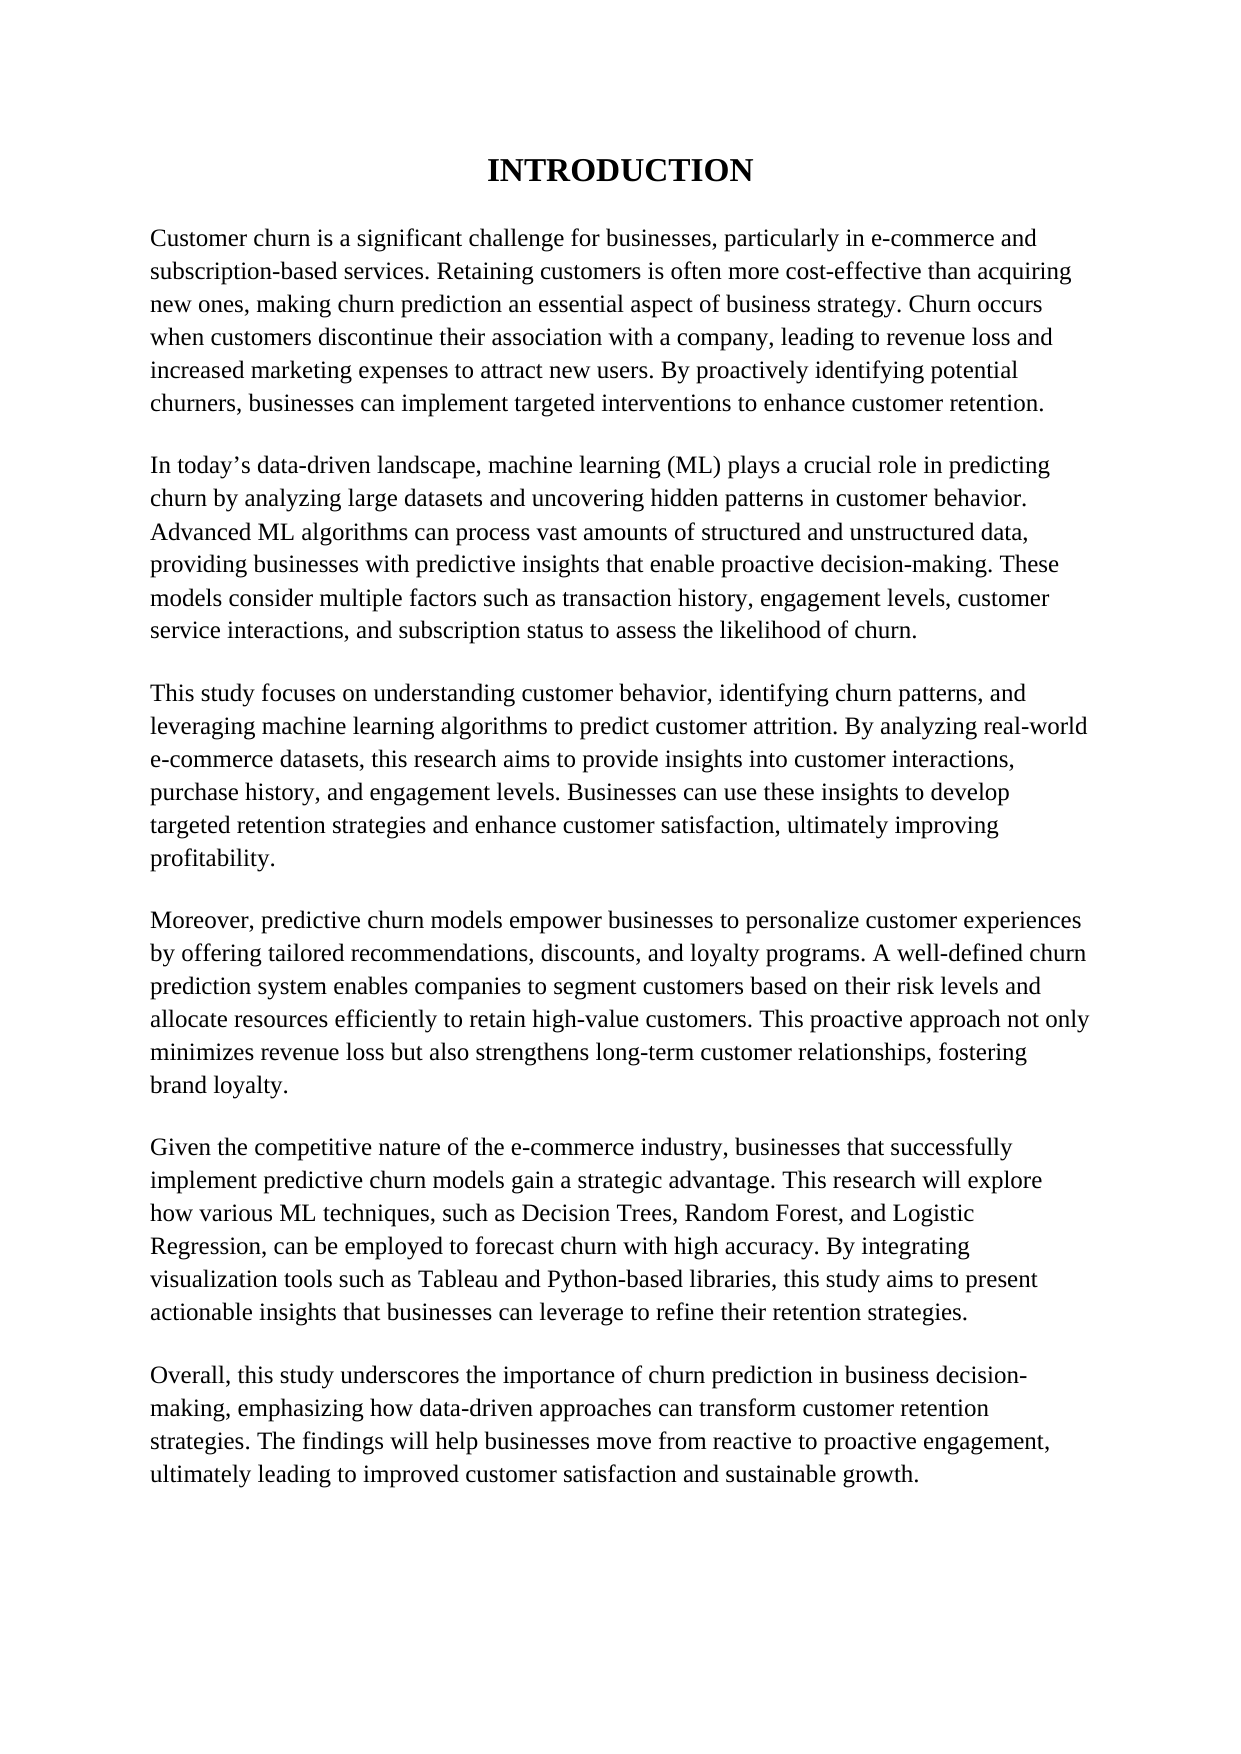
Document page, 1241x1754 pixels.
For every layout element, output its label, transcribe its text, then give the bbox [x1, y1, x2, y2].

text Customer churn is a significant challenge for businesses, particularly in e-commerce and subscription-based services. Retaining customers is often more cost-effective than acquiring new ones, making churn prediction an essential aspect of business strategy. Churn occurs when customers discontinue their association with a company, leading to revenue loss and increased marketing expenses to attract new users. By proactively identifying potential churners, businesses can implement targeted interventions to enhance customer retention. [150, 223, 1090, 417]
text This study focuses on understanding customer behavior, identifying churn patterns, and leveraging machine learning algorithms to predict customer attrition. By analyzing real-world e-commerce datasets, this research aims to provide insights into customer interactions, purchase history, and engagement levels. Businesses can use these insights to develop targeted retention strategies and enhance customer satisfaction, ultimately improving profitability. [150, 678, 1090, 872]
text Given the competitive nature of the e-commerce industry, businesses that successfully implement predictive churn models gain a strategic advantage. This research will explore how various ML techniques, such as Decision Trees, Random Forest, and Logistic Regression, can be employed to forecast churn with high accuracy. By integrating visualization tools such as Tableau and Python-based libraries, this study aims to present actionable insights that businesses can leverage to refine their retention strategies. [150, 1132, 1090, 1326]
text In today’s data-driven landscape, machine learning (ML) plays a crucial role in predicting churn by analyzing large datasets and uncovering hidden patterns in customer behavior. Advanced ML algorithms can process vast amounts of structured and unstructured data, providing businesses with predictive insights that enable proactive decision-making. These models consider multiple factors such as transaction history, engagement levels, customer service interactions, and subscription status to assess the likelihood of churn. [150, 451, 1090, 644]
text INTRODUCTION [150, 150, 1090, 188]
text Overall, this study underscores the importance of churn prediction in business decision-making, emphasizing how data-driven approaches can transform customer retention strategies. The findings will help businesses move from reactive to proactive engagement, ultimately leading to improved customer satisfaction and sustainable growth. [150, 1360, 1090, 1487]
text Moreover, predictive churn models empower businesses to personalize customer experiences by offering tailored recommendations, discounts, and loyalty programs. A well-defined churn prediction system enables companies to segment customers based on their risk levels and allocate resources efficiently to retain high-value customers. This proactive approach not only minimizes revenue loss but also strengthens long-term customer relationships, fostering brand loyalty. [150, 905, 1090, 1099]
